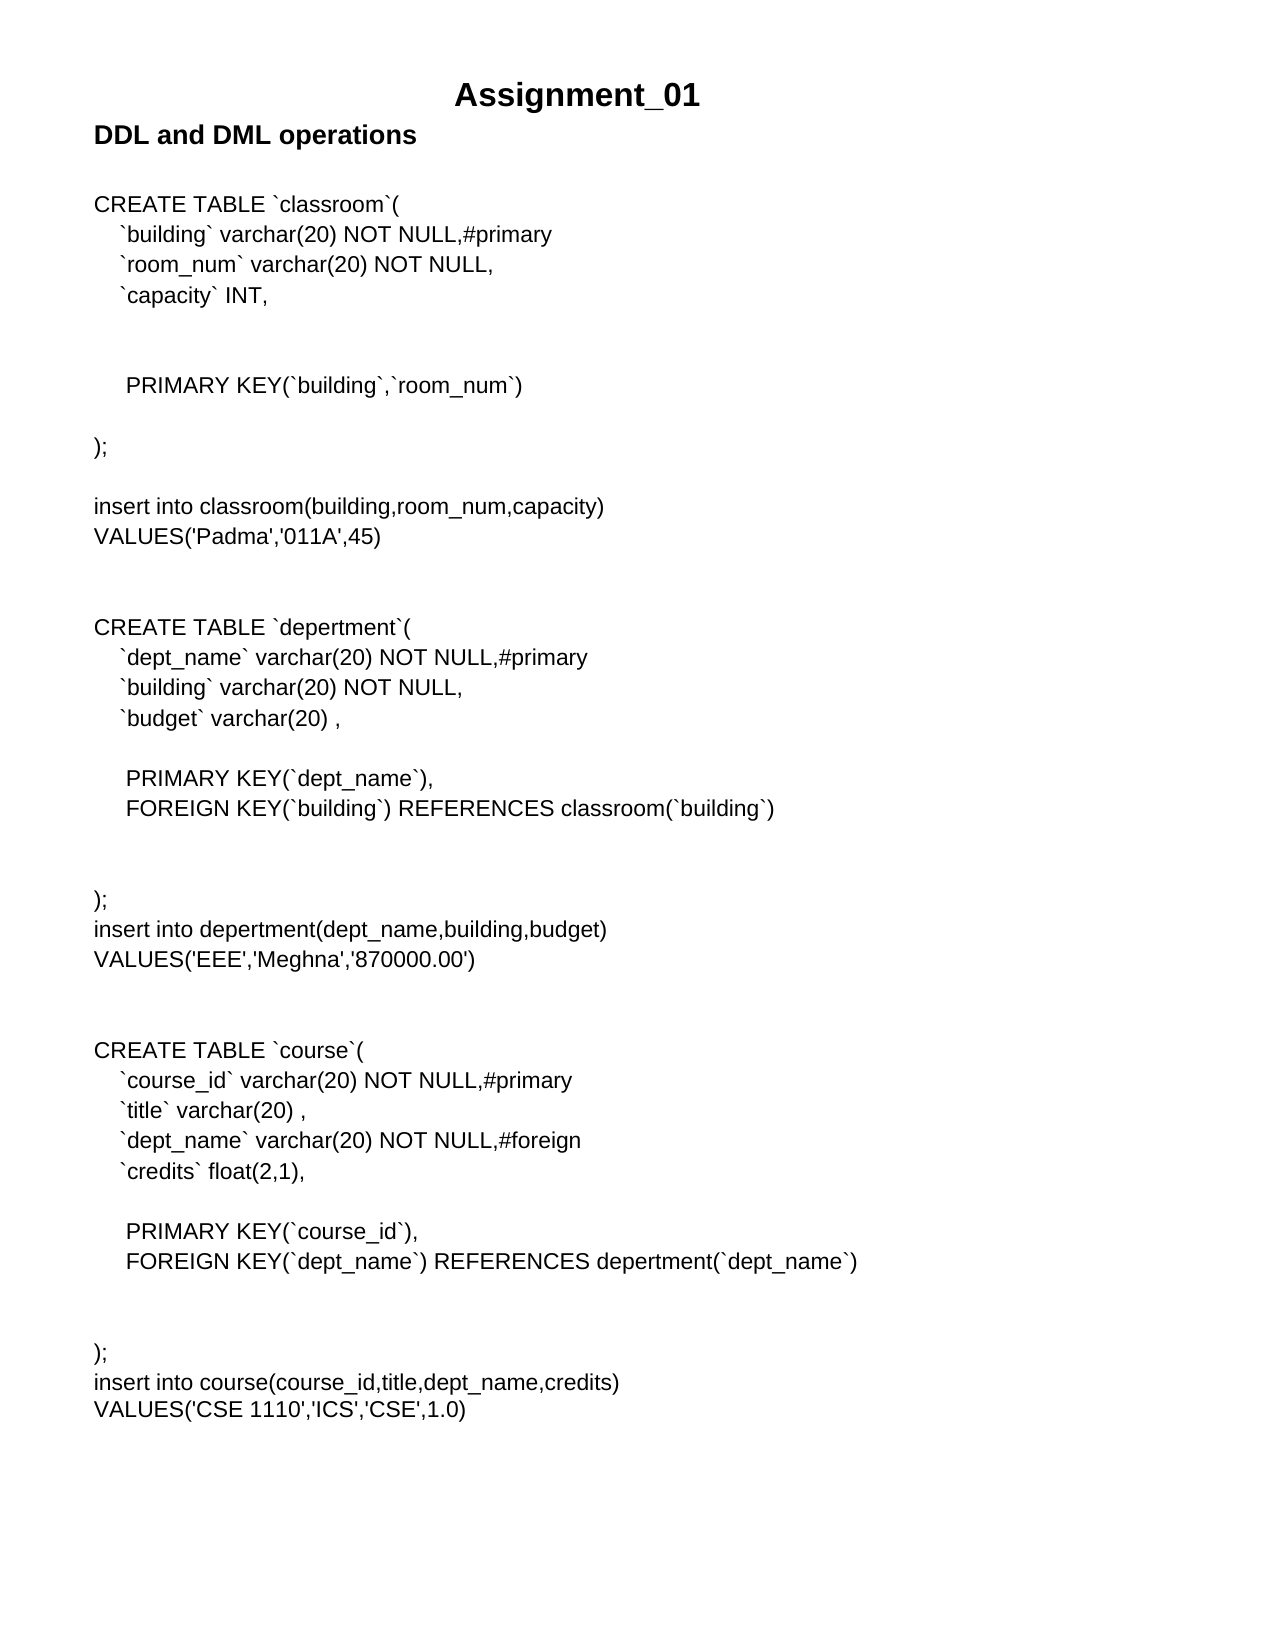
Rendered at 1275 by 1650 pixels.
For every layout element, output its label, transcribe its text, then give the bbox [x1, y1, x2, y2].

text VALUES('EEE','Meghna','870000.00') [94, 946, 1125, 973]
text ); [94, 1339, 1125, 1365]
text ); [94, 433, 1125, 459]
text VALUES('CSE 1110','ICS','CSE',1.0) [94, 1396, 1125, 1422]
text `capacity` INT, [94, 282, 1125, 308]
text `course_id` varchar(20) NOT NULL,#primary [94, 1067, 1125, 1093]
text PRIMARY KEY(`dept_name`), [94, 765, 1125, 791]
text CREATE TABLE `depertment`( [94, 614, 1125, 640]
text Assignment_01 [94, 75, 1125, 113]
text FOREIGN KEY(`building`) REFERENCES classroom(`building`) [94, 795, 1125, 822]
text CREATE TABLE `course`( [94, 1037, 1125, 1063]
text ); [94, 886, 1125, 912]
text `budget` varchar(20) , [94, 704, 1125, 731]
text DDL and DML operations [94, 119, 1125, 150]
text `dept_name` varchar(20) NOT NULL,#primary [94, 644, 1125, 671]
text VALUES('Padma','011A',45) [94, 523, 1125, 550]
text PRIMARY KEY(`course_id`), [94, 1218, 1125, 1244]
text insert into depertment(dept_name,building,budget) [94, 916, 1125, 942]
text insert into classroom(building,room_num,capacity) [94, 493, 1125, 519]
text `dept_name` varchar(20) NOT NULL,#foreign [94, 1127, 1125, 1154]
text PRIMARY KEY(`building`,`room_num`) [94, 372, 1125, 399]
text `building` varchar(20) NOT NULL,#primary [94, 221, 1125, 248]
text CREATE TABLE `classroom`( [94, 191, 1125, 217]
text `room_num` varchar(20) NOT NULL, [94, 251, 1125, 278]
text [94, 1248, 1125, 1275]
text insert into course(course_id,title,dept_name,credits) [94, 1369, 1125, 1396]
text `title` varchar(20) , [94, 1097, 1125, 1124]
text `credits` float(2,1), [94, 1158, 1125, 1184]
text `building` varchar(20) NOT NULL, [94, 674, 1125, 701]
